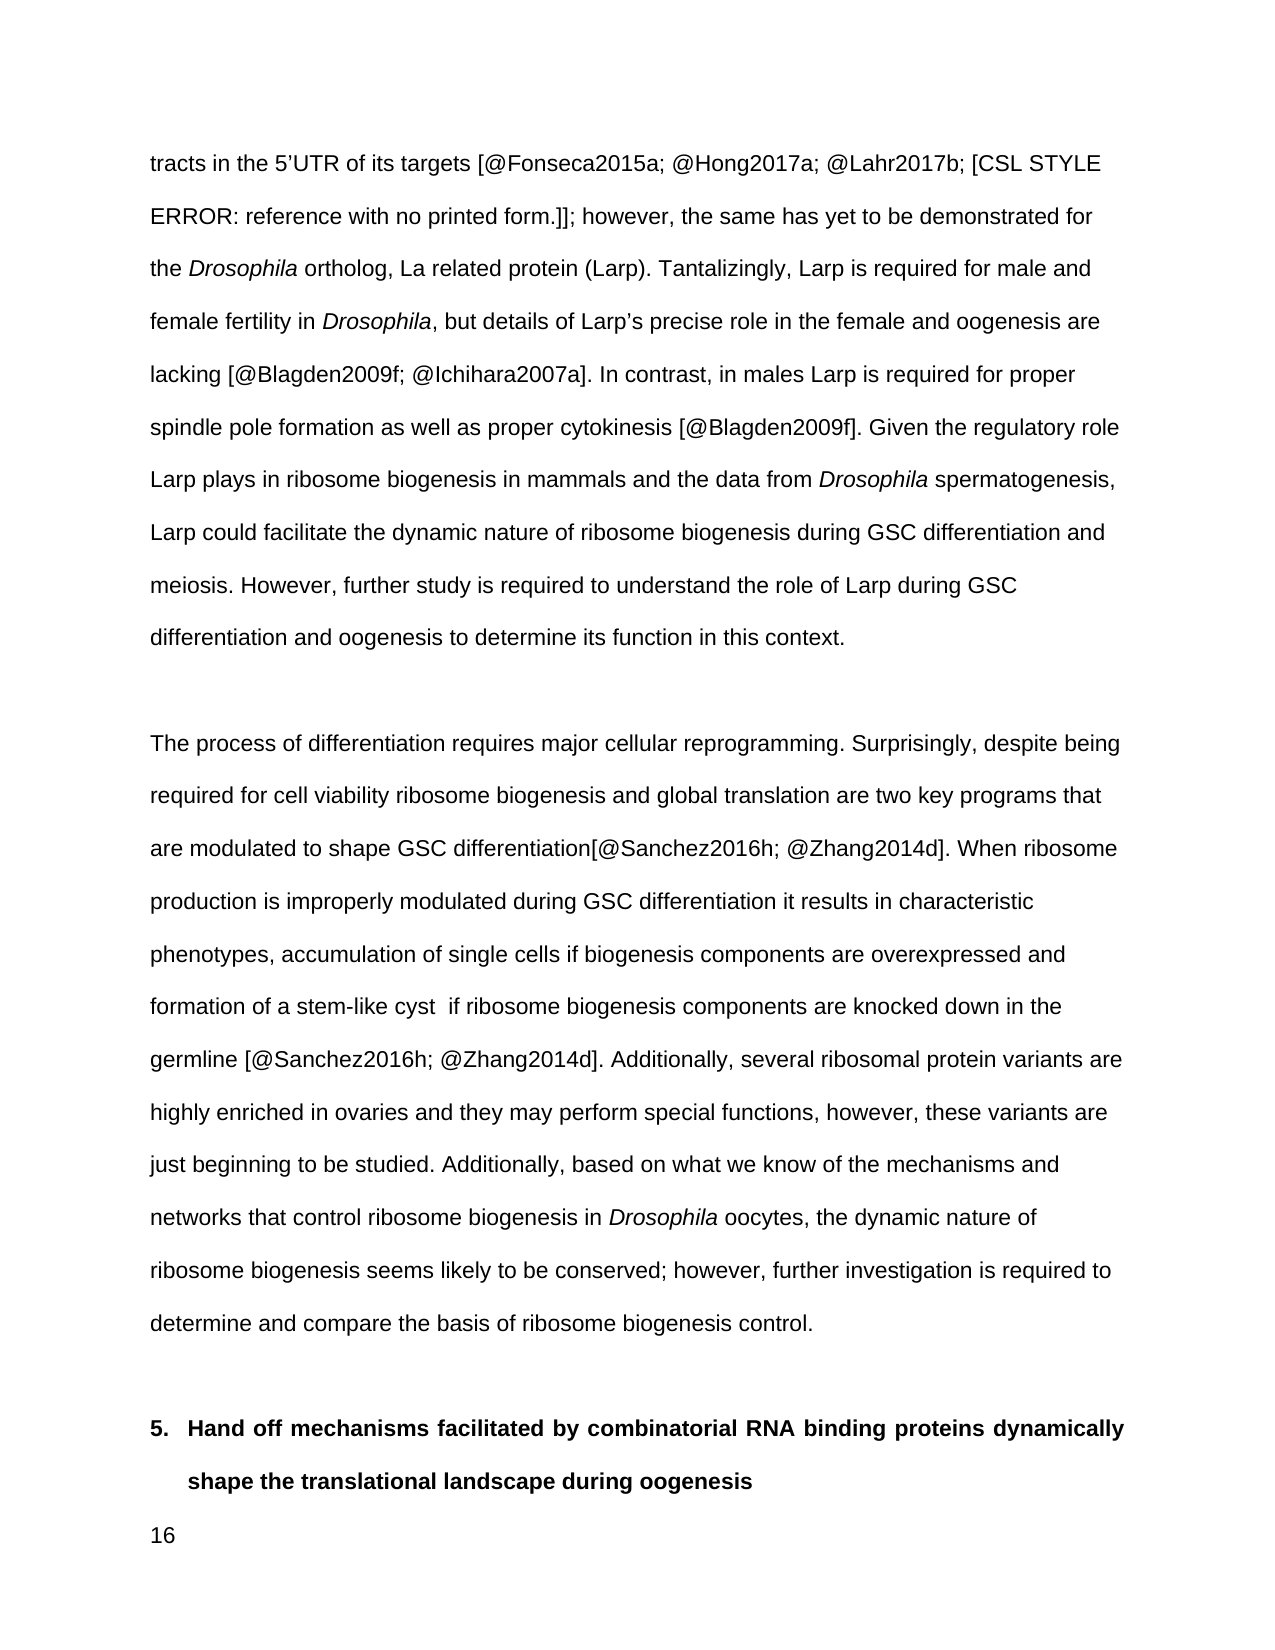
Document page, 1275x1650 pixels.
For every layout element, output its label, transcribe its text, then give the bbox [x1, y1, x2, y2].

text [150, 150, 1125, 651]
list Hand off mechanisms facilitated by combinatorial RNA binding proteins dynamically shape the translational landscape during oogenesis [150, 1415, 1125, 1494]
text The process of differentiation requires major cellular reprogramming. Surprisingly, despite being required for cell viability ribosome biogenesis and global translation are two key programs that are modulated to shape GSC differentiation[@Sanchez2016h; @Zhang2014d]. When ribosome production is improperly modulated during GSC differentiation it results in characteristic phenotypes, accumulation of single cells if biogenesis components are overexpressed and formation of a stem-like cyst if ribosome biogenesis components are knocked down in the germline [@Sanchez2016h; @Zhang2014d]. Additionally, several ribosomal protein variants are highly enriched in ovaries and they may perform special functions, however, these variants are just beginning to be studied. Additionally, based on what we know of the mechanisms and networks that control ribosome biogenesis in Drosophila oocytes, the dynamic nature of ribosome biogenesis seems likely to be conserved; however, further investigation is required to determine and compare the basis of ribosome biogenesis control. [150, 730, 1125, 1336]
